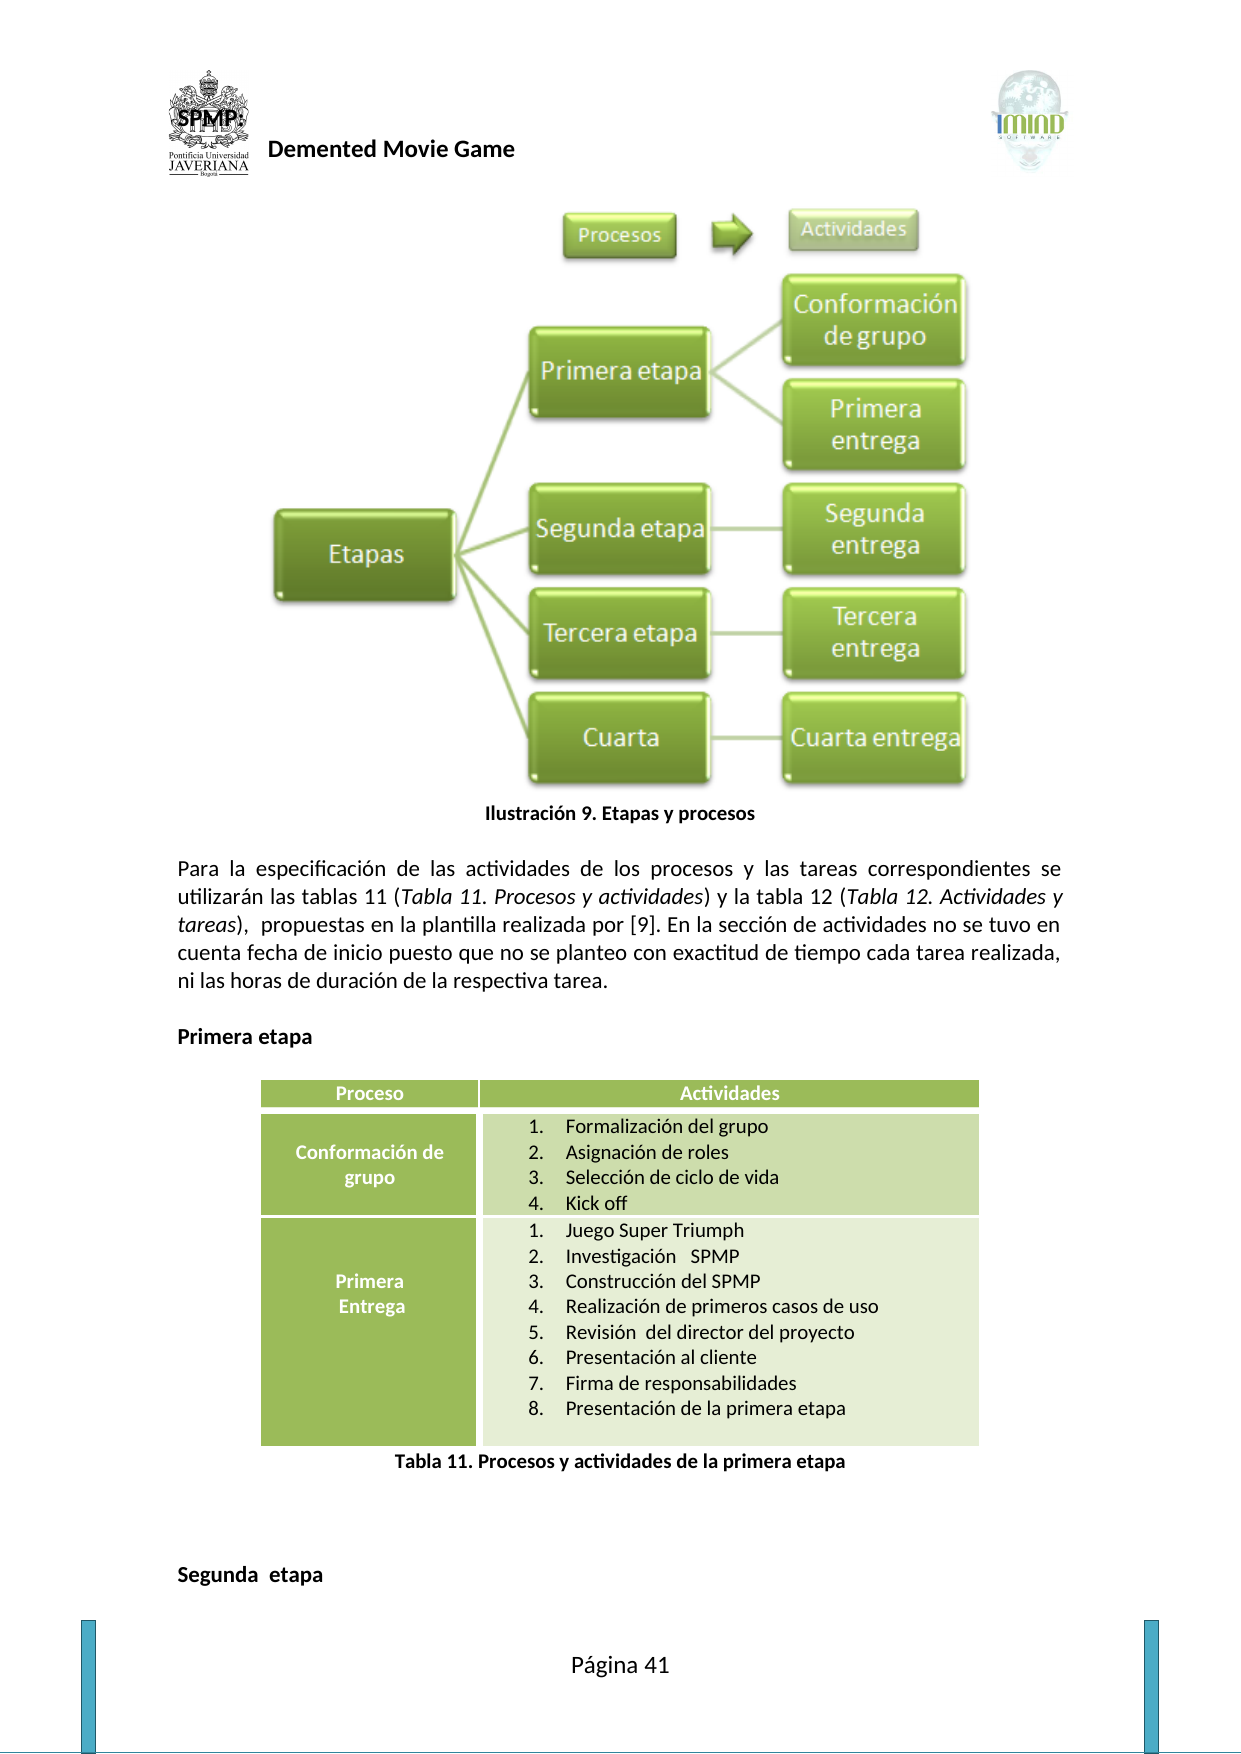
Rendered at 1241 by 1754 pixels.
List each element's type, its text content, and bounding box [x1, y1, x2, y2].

text Segunda etapa [177, 1560, 1063, 1588]
table_cell Juego Super Triumph Investigación SPMP Construcción del SPMP Realización de primeros casos de uso Revisión del director del proyecto Presentación al cliente Firma de responsabilidades Presentación de la primera etapa [483, 1218, 979, 1446]
text Primera etapa [177, 1022, 1063, 1050]
table_cell Conformación de grupo [261, 1114, 476, 1215]
picture [248, 192, 992, 801]
table_cell Formalización del grupo Asignación de roles Selección de ciclo de vida Kick off [483, 1114, 979, 1215]
text Para la especificación de las actividades de los procesos y las tareas correspondientes se utilizarán las tablas 11 (Tabla 11. Procesos y actividades) y la tabla 12 (Tabla 12. Actividades y tareas), propuestas en la plantilla realizada por [9]. En la sección de actividades no se tuvo en cuenta fecha de inicio puesto que no se planteo con exactitud de tiempo cada tarea realizada, ni las horas de duración de la respectiva tarea. [177, 854, 1063, 994]
text Ilustración 9. Etapas y procesos [177, 801, 1063, 826]
picture [168, 70, 249, 177]
picture [990, 70, 1075, 177]
table_cell Primera Entrega [261, 1218, 476, 1446]
text Tabla 11. Procesos y actividades de la primera etapa [177, 1448, 1063, 1474]
table_header Proceso [261, 1080, 478, 1107]
table_header Actividades [480, 1080, 979, 1107]
